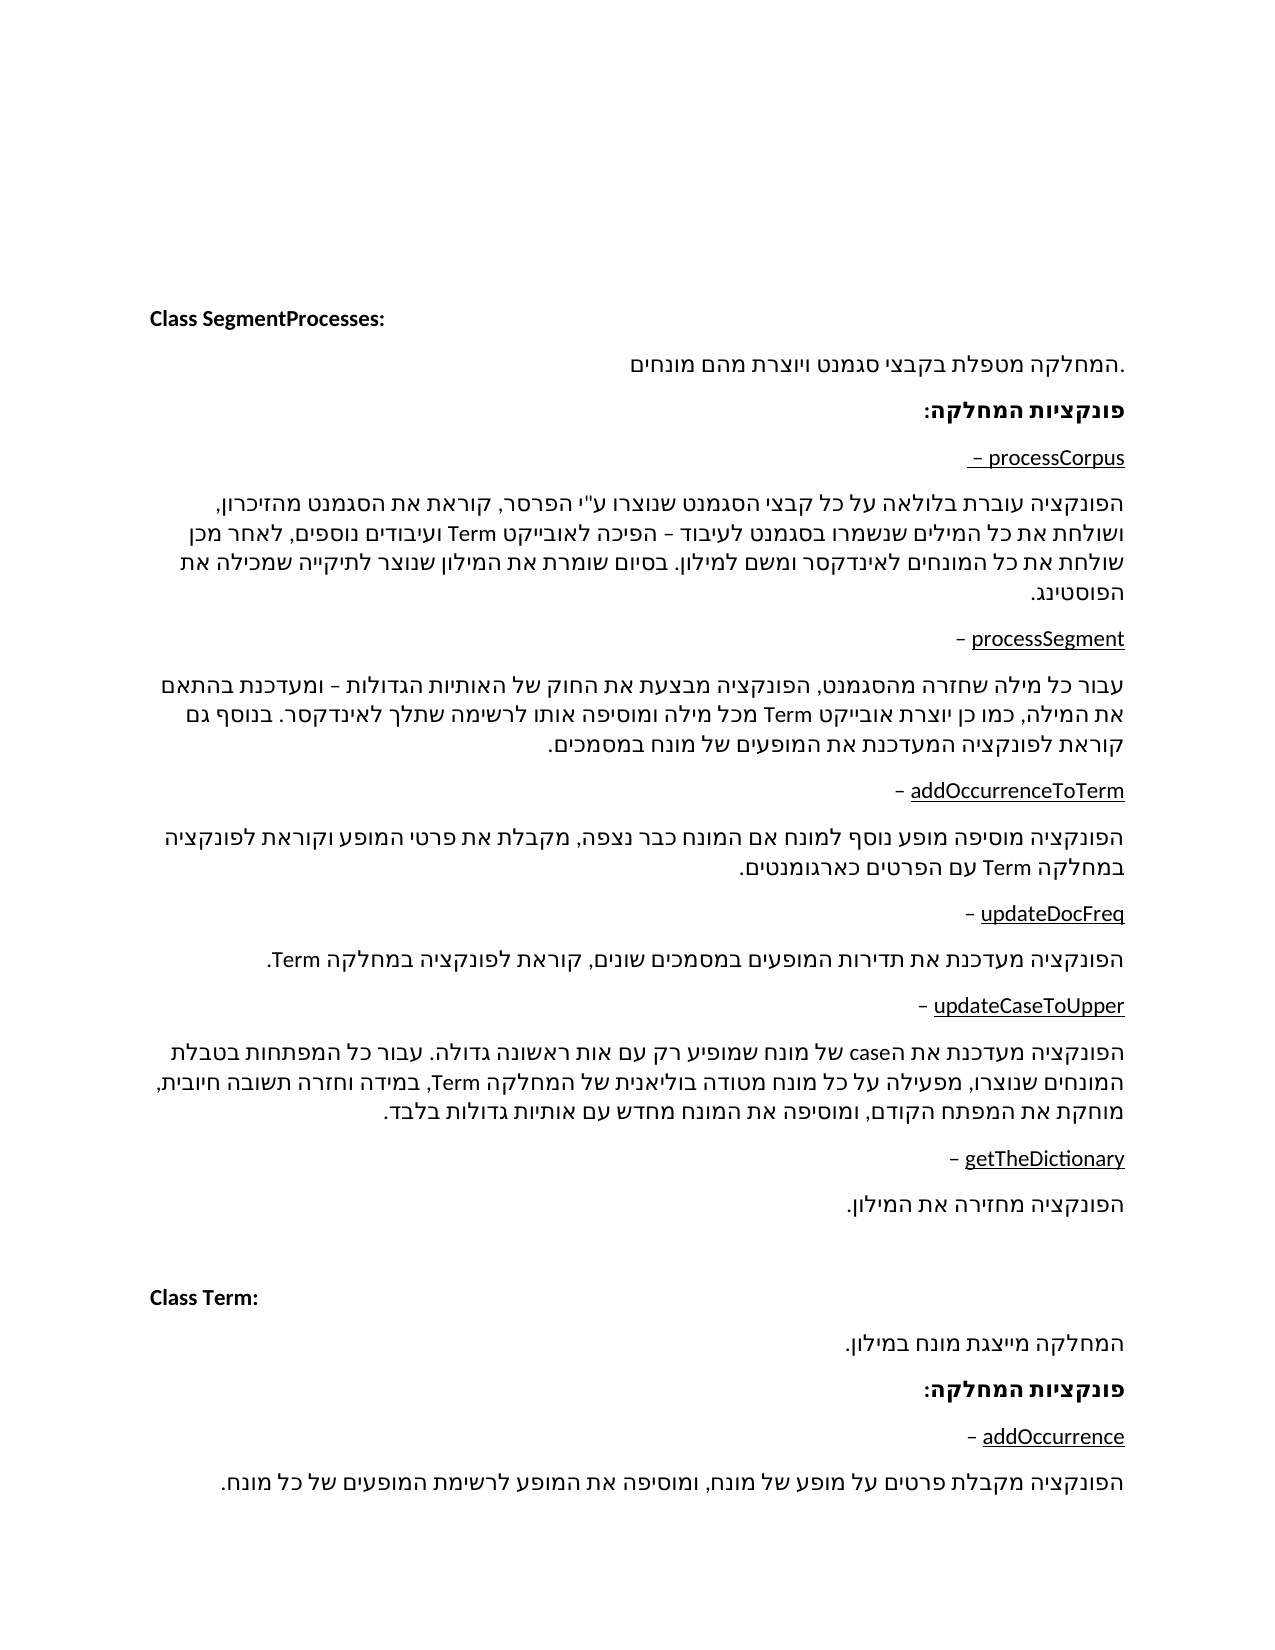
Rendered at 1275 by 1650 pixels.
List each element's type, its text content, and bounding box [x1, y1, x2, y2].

text addOccurrence – [150, 1422, 1125, 1450]
text המחלקה מייצגת מונח במילון. [150, 1329, 1125, 1357]
text הפונקציה מעדכנת את תדירות המופעים במסמכים שונים, קוראת לפונקציה במחלקה Term. [150, 945, 1125, 973]
text הפונקציה מעדכנת את הcase של מונח שמופיע רק עם אות ראשונה גדולה. עבור כל המפתחות בטבלת המונחים שנוצרו, מפעילה על כל מונח מטודה בוליאנית של המחלקה Term, במידה וחזרה תשובה חיובית, מוחקת את המפתח הקודם, ומוסיפה את המונח מחדש עם אותיות גדולות בלבד. [150, 1038, 1125, 1125]
text getTheDictionary – [150, 1144, 1125, 1172]
text updateCaseToUpper – [150, 992, 1125, 1020]
text הפונקציה מחזירה את המילון. [150, 1190, 1125, 1218]
text הפונקציה עוברת בלולאה על כל קבצי הסגמנט שנוצרו ע"י הפרסר, קוראת את הסגמנט מהזיכרון, ושולחת את כל המילים שנשמרו בסגמנט לעיבוד – הפיכה לאובייקט Term ועיבודים נוספים, לאחר מכן שולחת את כל המונחים לאינדקסר ומשם למילון. בסיום שומרת את המילון שנוצר לתיקייה שמכילה את הפוסטינג. [150, 489, 1125, 606]
text processSegment – [150, 624, 1125, 652]
text פונקציות המחלקה: [150, 396, 1125, 424]
text הפונקציה מקבלת פרטים על מופע של מונח, ומוסיפה את המופע לרשימת המופעים של כל מונח. [150, 1468, 1125, 1496]
text המחלקה מטפלת בקבצי סגמנט ויוצרת מהם מונחים. [150, 350, 1125, 378]
text addOccurrenceToTerm – [150, 777, 1125, 804]
text הפונקציה מוסיפה מופע נוסף למונח אם המונח כבר נצפה, מקבלת את פרטי המופע וקוראת לפונקציה במחלקה Term עם הפרטים כארגומנטים. [150, 823, 1125, 881]
text updateDocFreq – [150, 899, 1125, 927]
text Class SegmentProcesses: [150, 304, 1125, 332]
text פונקציות המחלקה: [150, 1376, 1125, 1403]
text עבור כל מילה שחזרה מהסגמנט, הפונקציה מבצעת את החוק של האותיות הגדולות – ומעדכנת בהתאם את המילה, כמו כן יוצרת אובייקט Term מכל מילה ומוסיפה אותו לרשימה שתלך לאינדקסר. בנוסף גם קוראת לפונקציה המעדכנת את המופעים של מונח במסמכים. [150, 671, 1125, 758]
text Class Term: [150, 1283, 1125, 1311]
text processCorpus – [150, 443, 1125, 471]
